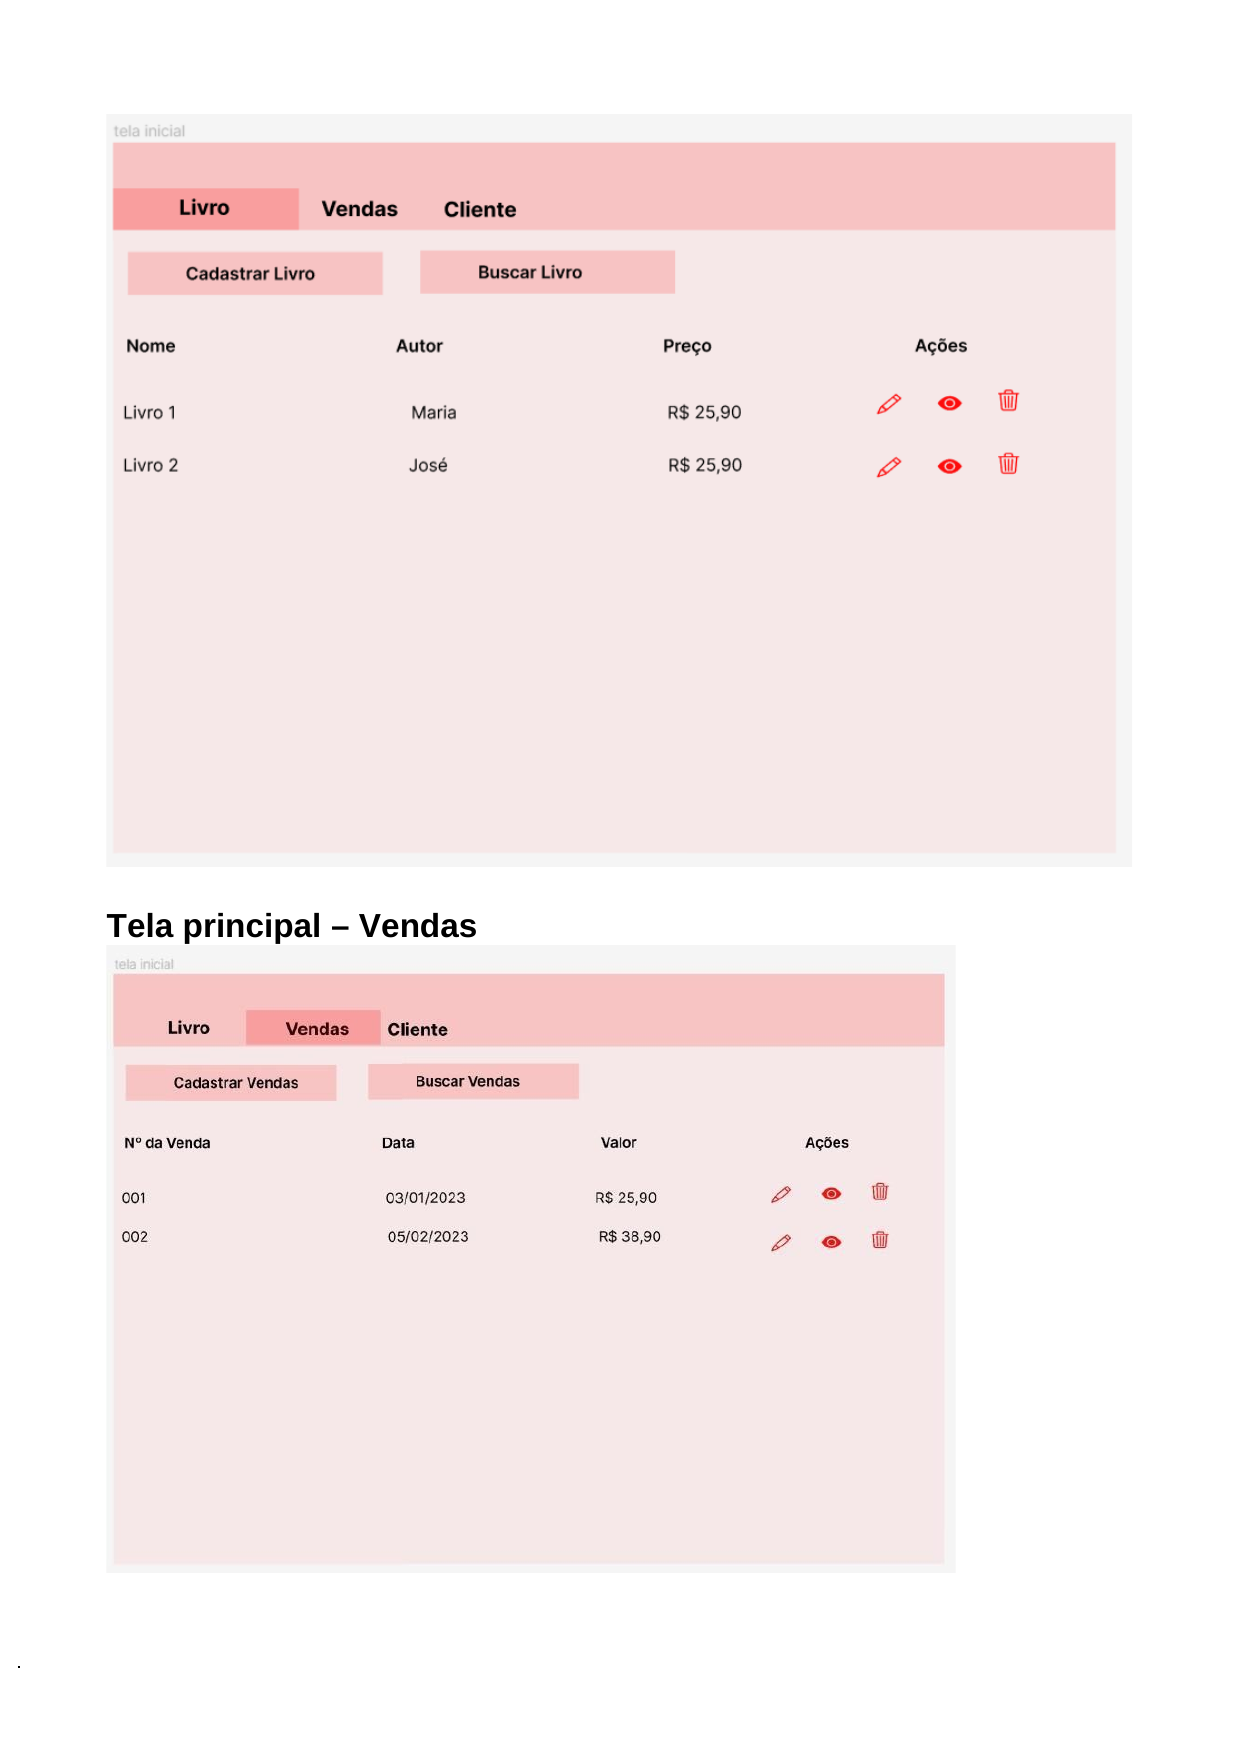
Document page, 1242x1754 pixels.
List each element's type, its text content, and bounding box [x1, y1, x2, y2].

picture [106, 114, 1133, 867]
picture [106, 945, 956, 1573]
text Tela principal – Vendas [106, 906, 1156, 944]
